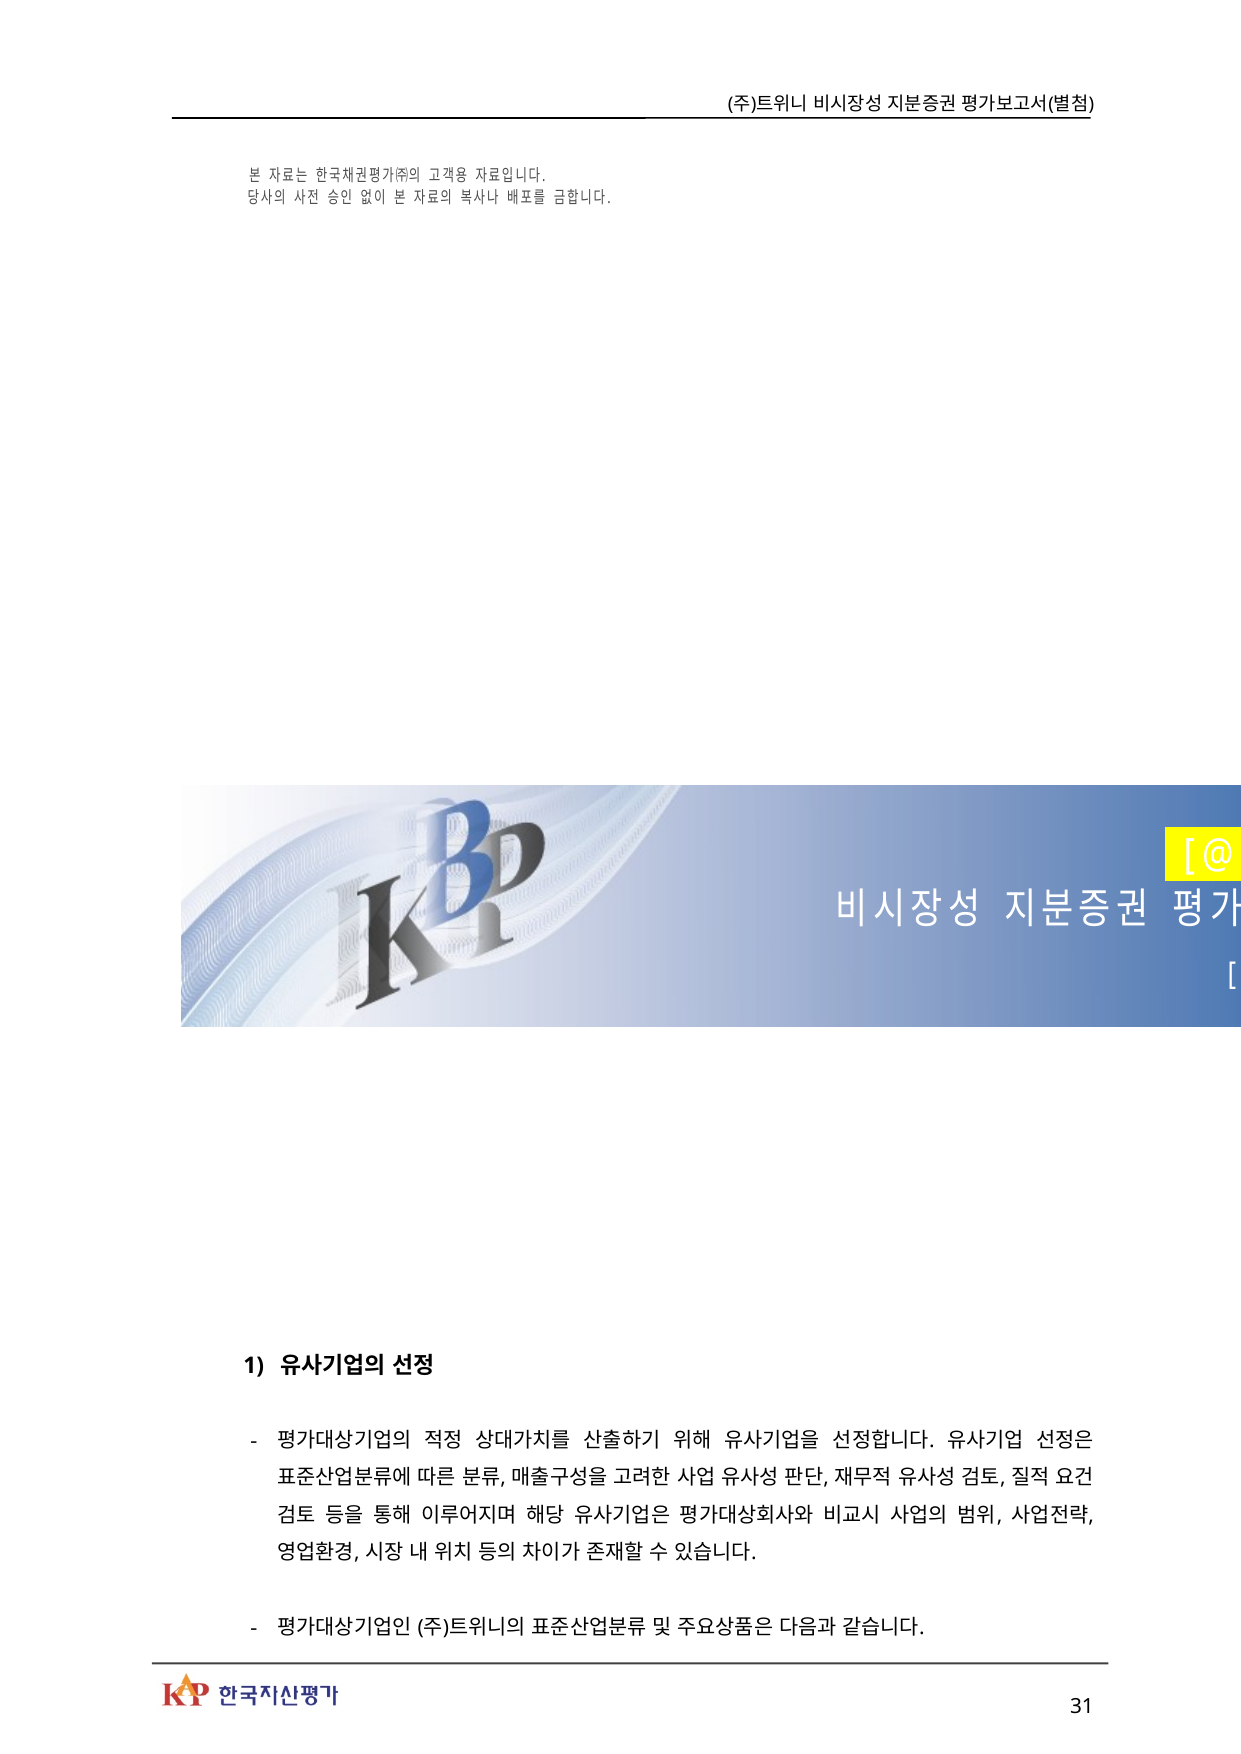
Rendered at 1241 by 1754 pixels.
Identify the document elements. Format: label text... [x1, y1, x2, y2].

picture [155, 1669, 345, 1714]
list 평가대상기업의 적정 상대가치를 산출하기 위해 유사기업을 선정합니다. 유사기업 선정은 표준산업분류에 따른 분류, 매출구성을 고려한 사업 유사성 판단, 재무적 유사성 검토, 질적 요건 검토 등을 통해 이루어지며 해당 유사기업은 평가대상회사와 비교시 사업의 범위, 사업전략, 영업환경, 시장 내 위치 등의 차이가 존재할 수 있습니다. [250, 1419, 1094, 1569]
list 유사기업의 선정 [243, 1344, 1094, 1382]
list 평가대상기업인 (주)트위니의 표준산업분류 및 주요상품은 다음과 같습니다. [250, 1607, 1094, 1644]
